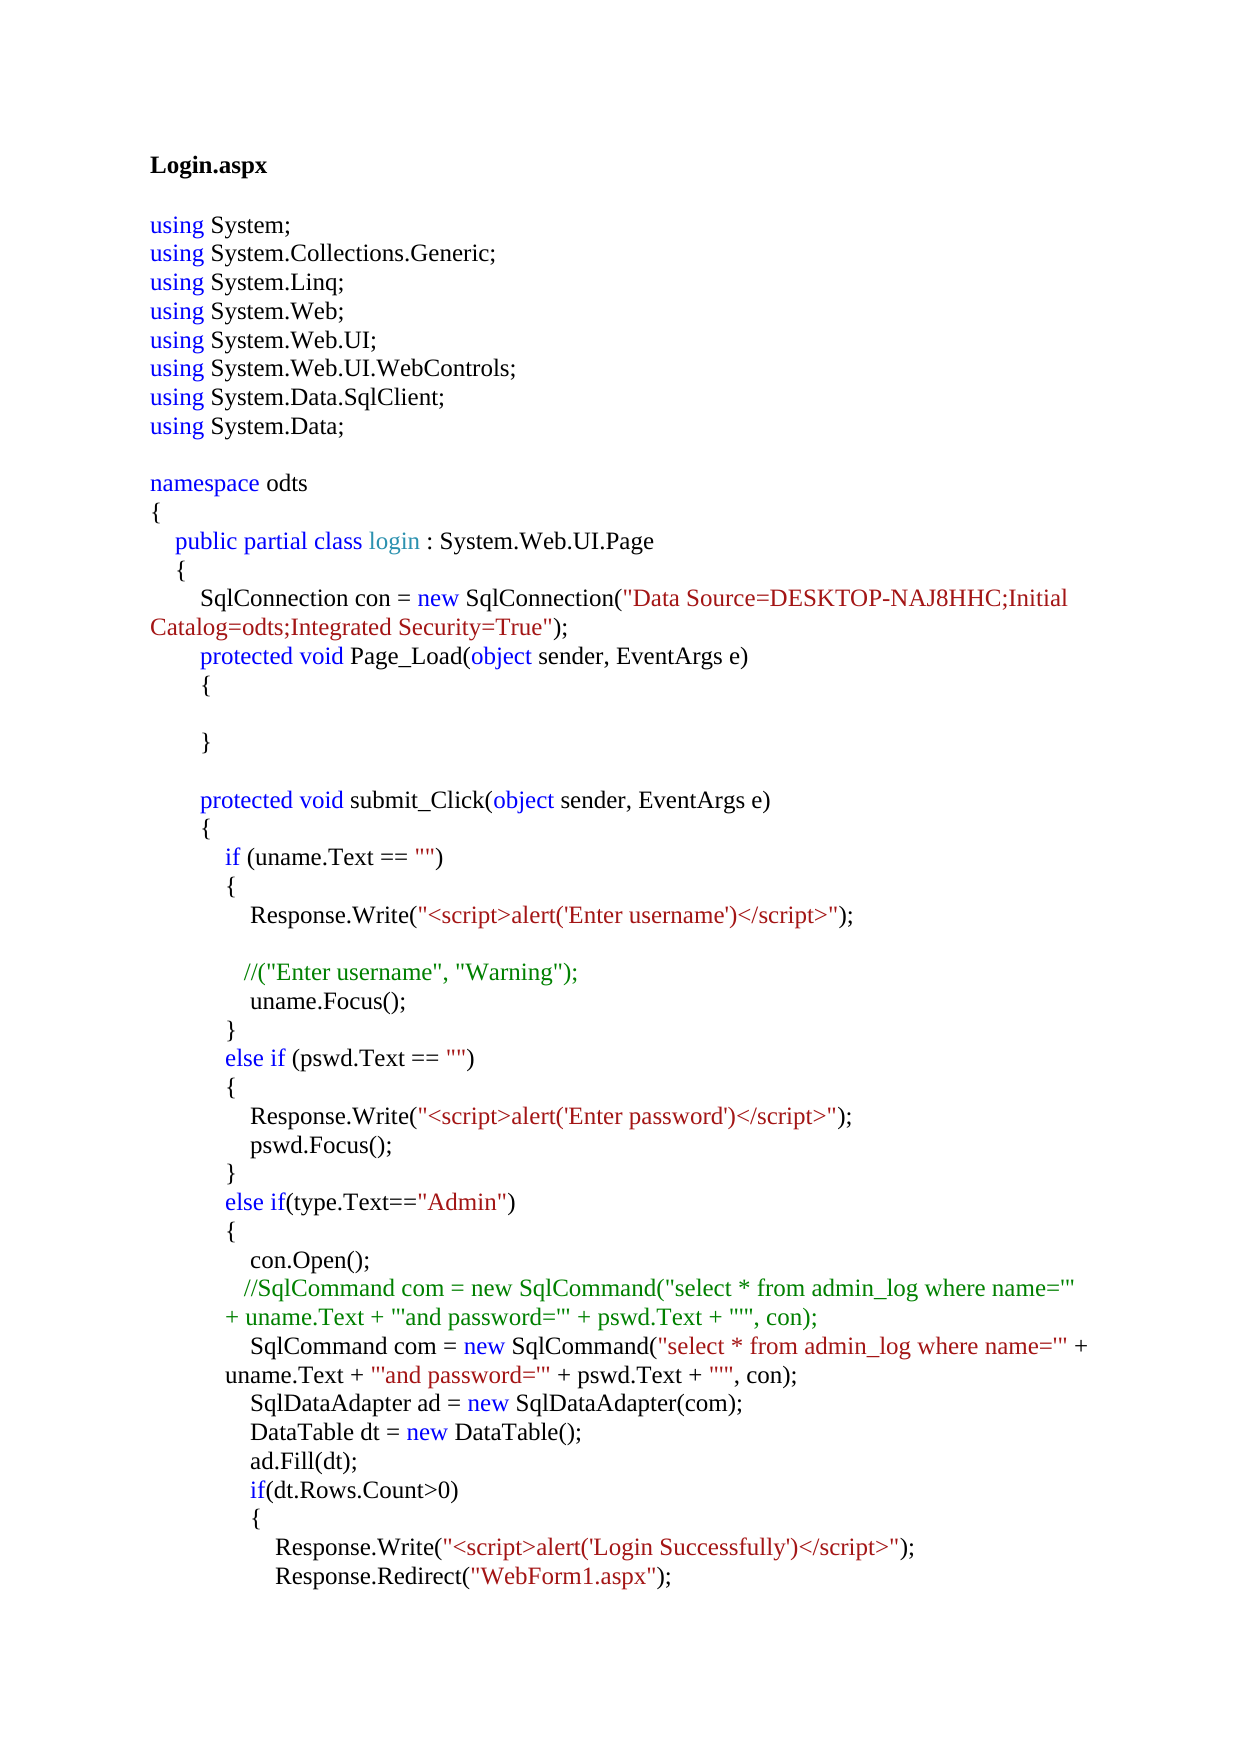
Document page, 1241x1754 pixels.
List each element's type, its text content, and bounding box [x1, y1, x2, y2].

text SqlConnection con = new SqlConnection("Data Source=DESKTOP-NAJ8HHC;Initial Catalog=odts;Integrated Security=True"); [150, 583, 1090, 641]
text else if(type.Text=="Admin") [150, 1187, 1090, 1216]
text uname.Focus(); [150, 986, 1090, 1015]
text pswd.Focus(); [150, 1130, 1090, 1158]
text } [150, 1015, 1090, 1043]
text ad.Fill(dt); [150, 1446, 1090, 1475]
text protected void Page_Load(object sender, EventArgs e) [150, 641, 1090, 670]
text SqlDataAdapter ad = new SqlDataAdapter(com); [150, 1388, 1090, 1417]
text else if (pswd.Text == "") [150, 1043, 1090, 1072]
text public partial class login : System.Web.UI.Page [150, 526, 1090, 555]
text using System.Collections.Generic; [150, 238, 1090, 267]
text { [150, 497, 1090, 526]
text //("Enter username", "Warning"); [150, 957, 1090, 986]
text using System.Data.SqlClient; [150, 382, 1090, 411]
text using System.Web; [150, 296, 1090, 325]
text Response.Write("<script>alert('Enter username')</script>"); [150, 900, 1090, 928]
text Login.aspx [150, 150, 1090, 179]
text { [150, 813, 1090, 842]
text con.Open(); [150, 1245, 1090, 1273]
text } [150, 1158, 1090, 1187]
text Response.Write("<script>alert('Enter password')</script>"); [150, 1101, 1090, 1130]
text { [150, 1503, 1090, 1532]
text if(dt.Rows.Count>0) [150, 1475, 1090, 1503]
text SqlCommand com = new SqlCommand("select * from admin_log where name='" + uname.Text + "'and password='" + pswd.Text + "'", con); [150, 1331, 1090, 1388]
text using System.Data; [150, 411, 1090, 440]
text using System.Web.UI.WebControls; [150, 353, 1090, 382]
text { [150, 670, 1090, 698]
text using System; [150, 210, 1090, 238]
text { [150, 1216, 1090, 1245]
text Response.Redirect("WebForm1.aspx"); [150, 1561, 1090, 1590]
text if (uname.Text == "") [150, 842, 1090, 871]
text using System.Web.UI; [150, 325, 1090, 353]
text //SqlCommand com = new SqlCommand("select * from admin_log where name='" + uname.Text + "'and password='" + pswd.Text + "'", con); [150, 1273, 1090, 1331]
text namespace odts [150, 468, 1090, 497]
text protected void submit_Click(object sender, EventArgs e) [150, 785, 1090, 813]
text Response.Write("<script>alert('Login Successfully')</script>"); [150, 1532, 1090, 1561]
text { [150, 1072, 1090, 1101]
text { [150, 871, 1090, 900]
text { [150, 555, 1090, 583]
text DataTable dt = new DataTable(); [150, 1417, 1090, 1446]
text using System.Linq; [150, 267, 1090, 296]
text } [150, 727, 1090, 756]
